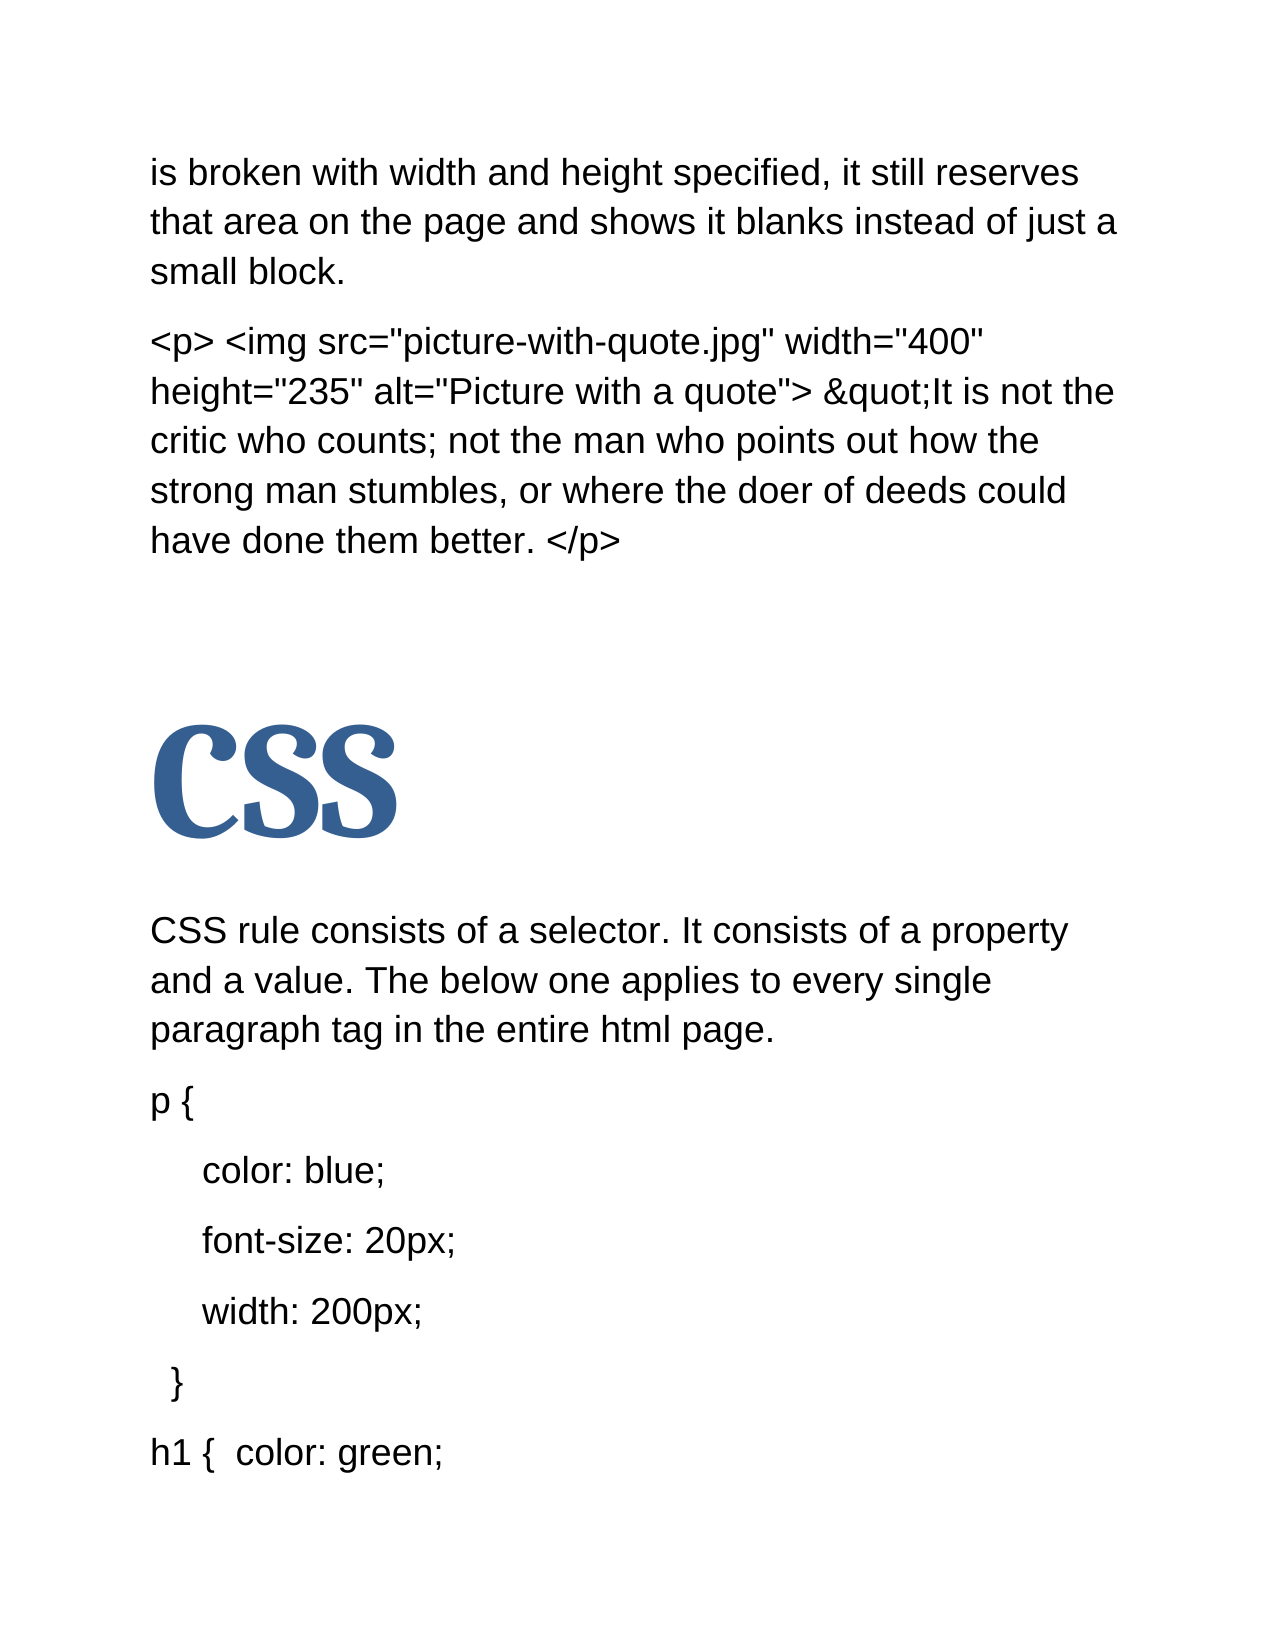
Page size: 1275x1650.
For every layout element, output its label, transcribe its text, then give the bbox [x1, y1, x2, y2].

text color: blue; [150, 1148, 1125, 1191]
text p { [150, 1078, 1125, 1121]
text width: 200px; [150, 1289, 1125, 1332]
subtitle CSS [150, 688, 1125, 879]
text CSS rule consists of a selector. It consists of a property and a value. The below one applies to every single paragraph tag in the entire html page. [150, 908, 1125, 1051]
text <p> <img src="picture-with-quote.jpg" width="400" height="235" alt="Picture with a quote"> &quot;It is not the critic who counts; not the man who points out how the strong man stumbles, or where the doer of deeds could have done them better. </p> [150, 319, 1125, 561]
text } [150, 1359, 1125, 1403]
text font-size: 20px; [150, 1219, 1125, 1262]
text h1 { color: green; [150, 1430, 1125, 1473]
